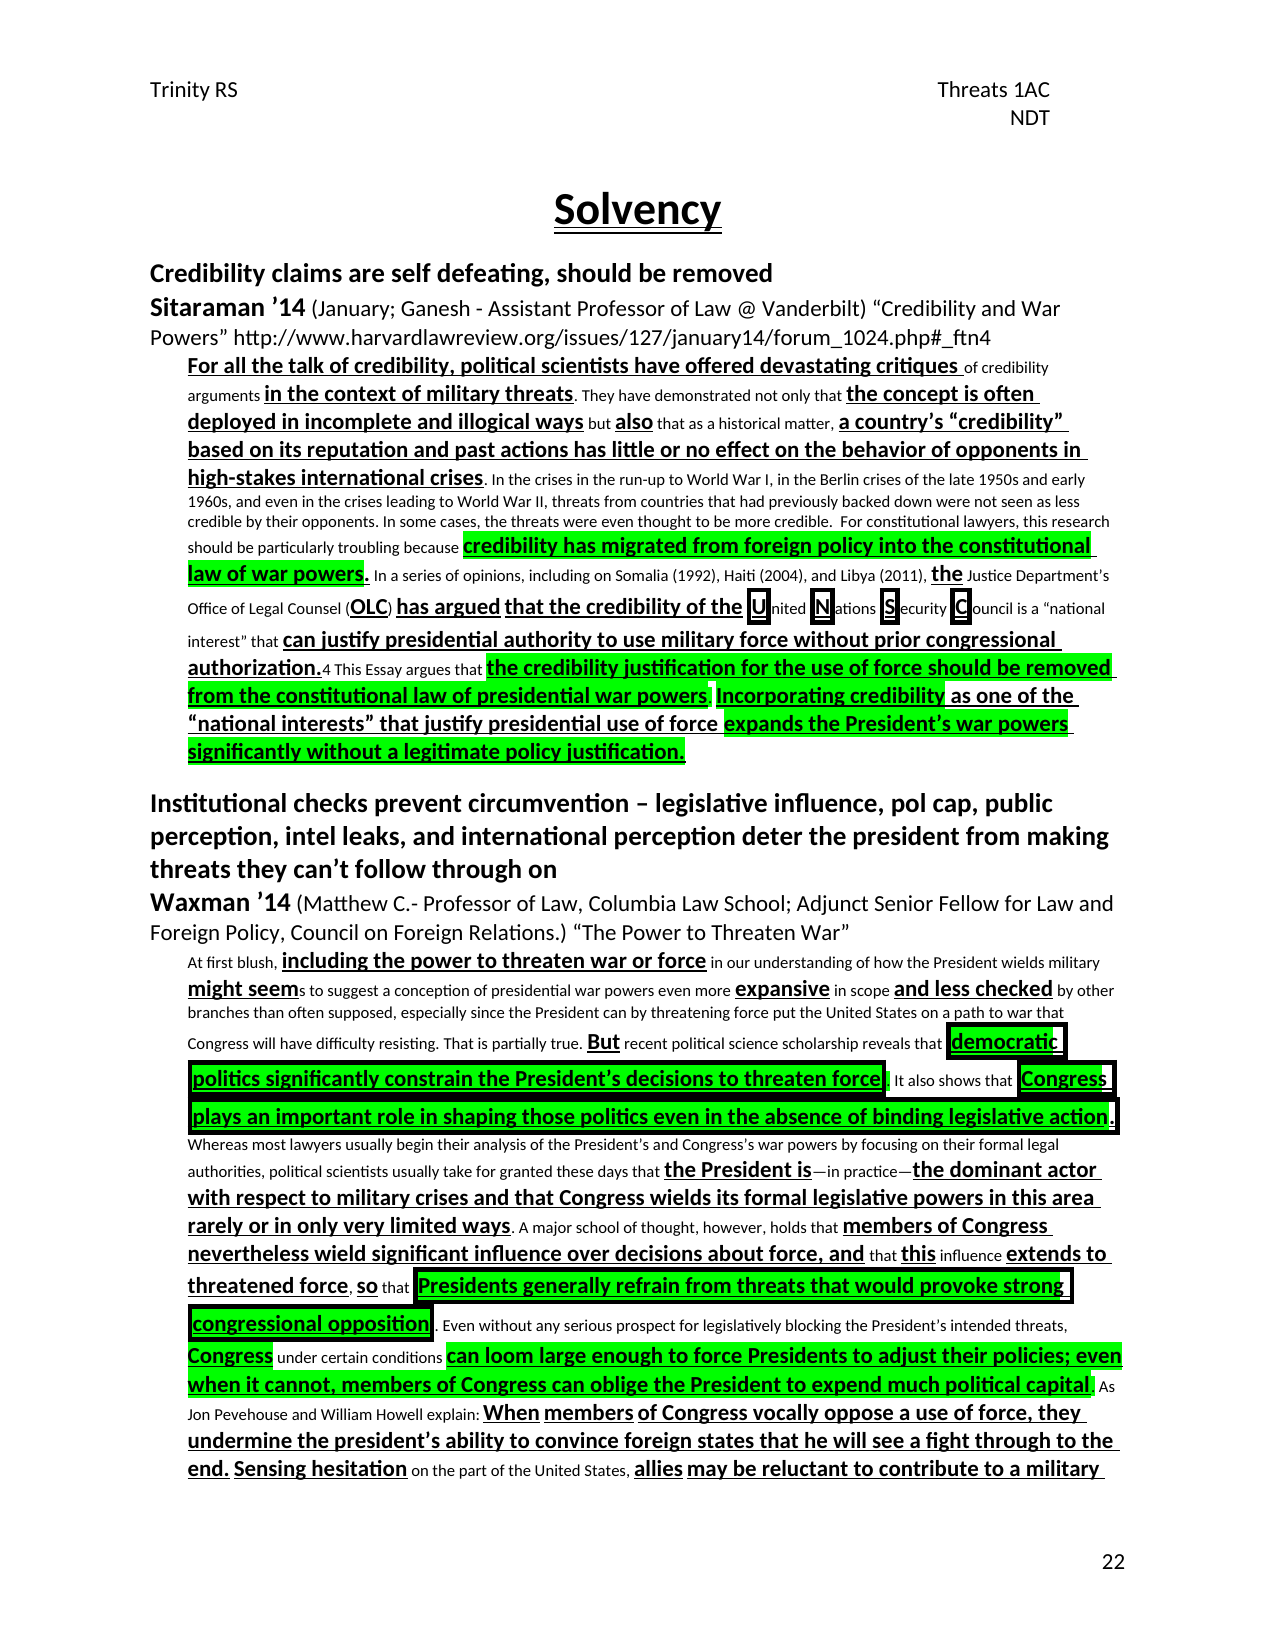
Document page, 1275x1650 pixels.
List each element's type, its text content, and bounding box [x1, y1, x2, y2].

subtitle Institutional checks prevent circumvention – legislative influence, pol cap, public perception, intel leaks, and international perception deter the president from making threats they can’t follow through on [150, 786, 1125, 885]
text Waxman ’14 (Matthew C.- Professor of Law, Columbia Law School; Adjunct Senior Fellow for Law and Foreign Policy, Council on Foreign Relations.) “The Power to Threaten War” [150, 885, 1125, 946]
text For all the talk of credibility, political scientists have offered devastating critiques of credibility arguments in the context of military threats. They have demonstrated not only that the concept is often deployed in incomplete and illogical ways but also that as a historical matter, a country’s “credibility” based on its reputation and past actions has little or no effect on the behavior of opponents in high-stakes international crises. In the crises in the run-up to World War I, in the Berlin crises of the late 1950s and early 1960s, and even in the crises leading to World War II, threats from countries that had previously backed down were not seen as less credible by their opponents. In some cases, the threats were even thought to be more credible. For constitutional lawyers, this research should be particularly troubling because credibility has migrated from foreign policy into the constitutional law of war powers. In a series of opinions, including on Somalia (1992), Haiti (2004), and Libya (2011), the Justice Department’s Office of Legal Counsel (OLC) has argued that the credibility of the United Nations Security Council is a “national interest” that can justify presidential authority to use military force without prior congressional authorization.4 This Essay argues that the credibility justification for the use of force should be removed from the constitutional law of presidential war powers. Incorporating credibility as one of the “national interests” that justify presidential use of force expands the President’s war powers significantly without a legitimate policy justification. [187, 351, 1125, 765]
subtitle Credibility claims are self defeating, should be removed [150, 257, 1125, 290]
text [187, 946, 1125, 1482]
text Sitaraman ’14 (January; Ganesh - Assistant Professor of Law @ Vanderbilt) “Credibility and War Powers” http://www.harvardlawreview.org/issues/127/january14/forum_1024.php#_ftn4 [150, 290, 1125, 351]
subtitle Solvency [150, 180, 1125, 236]
